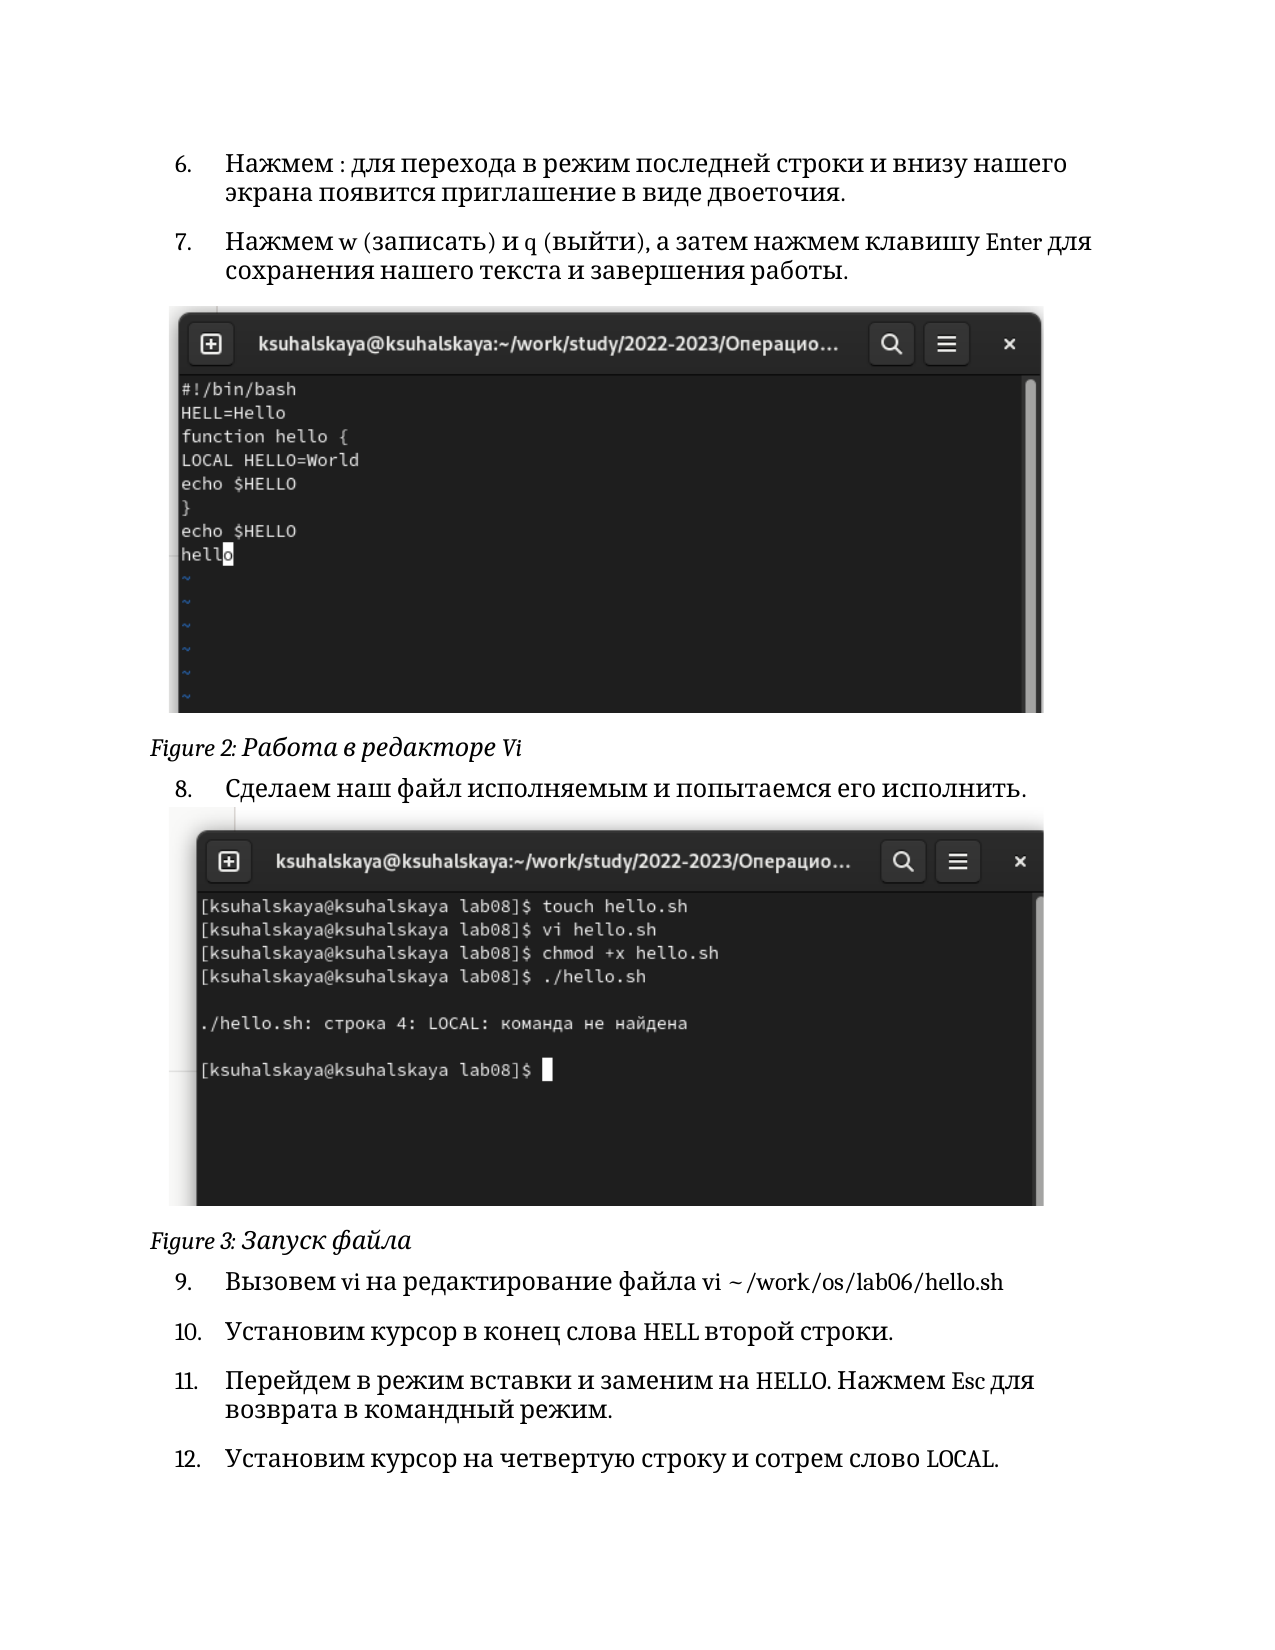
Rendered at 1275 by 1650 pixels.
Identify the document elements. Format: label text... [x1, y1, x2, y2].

list Нажмем : для перехода в режим последней строки и внизу нашего экрана появится приглашение в виде двоеточия. [175, 150, 1125, 207]
list Нажмем w (записать) и q (выйти), а затем нажмем клавишу Enter для сохранения нашего текста и завершения работы. [175, 228, 1125, 286]
list Установим курсор на четвертую строку и сотрем слово LOCAL. [175, 1445, 1125, 1474]
picture [168, 807, 1044, 1206]
list Установим курсор в конец слова HELL второй строки. [175, 1317, 1125, 1346]
text Figure 2: Работа в редакторе Vi [150, 733, 1125, 762]
list Сделаем наш файл исполняемым и попытаемся его исполнить. [175, 775, 1125, 803]
list Вызовем vi на редактирование файла vi ~/work/os/lab06/hello.sh [175, 1268, 1125, 1297]
list Перейдем в режим вставки и заменим на HELLO. Нажмем Esc для возврата в командный режим. [175, 1367, 1125, 1424]
picture [168, 306, 1044, 713]
text Figure 3: Запуск файла [150, 1227, 1125, 1255]
